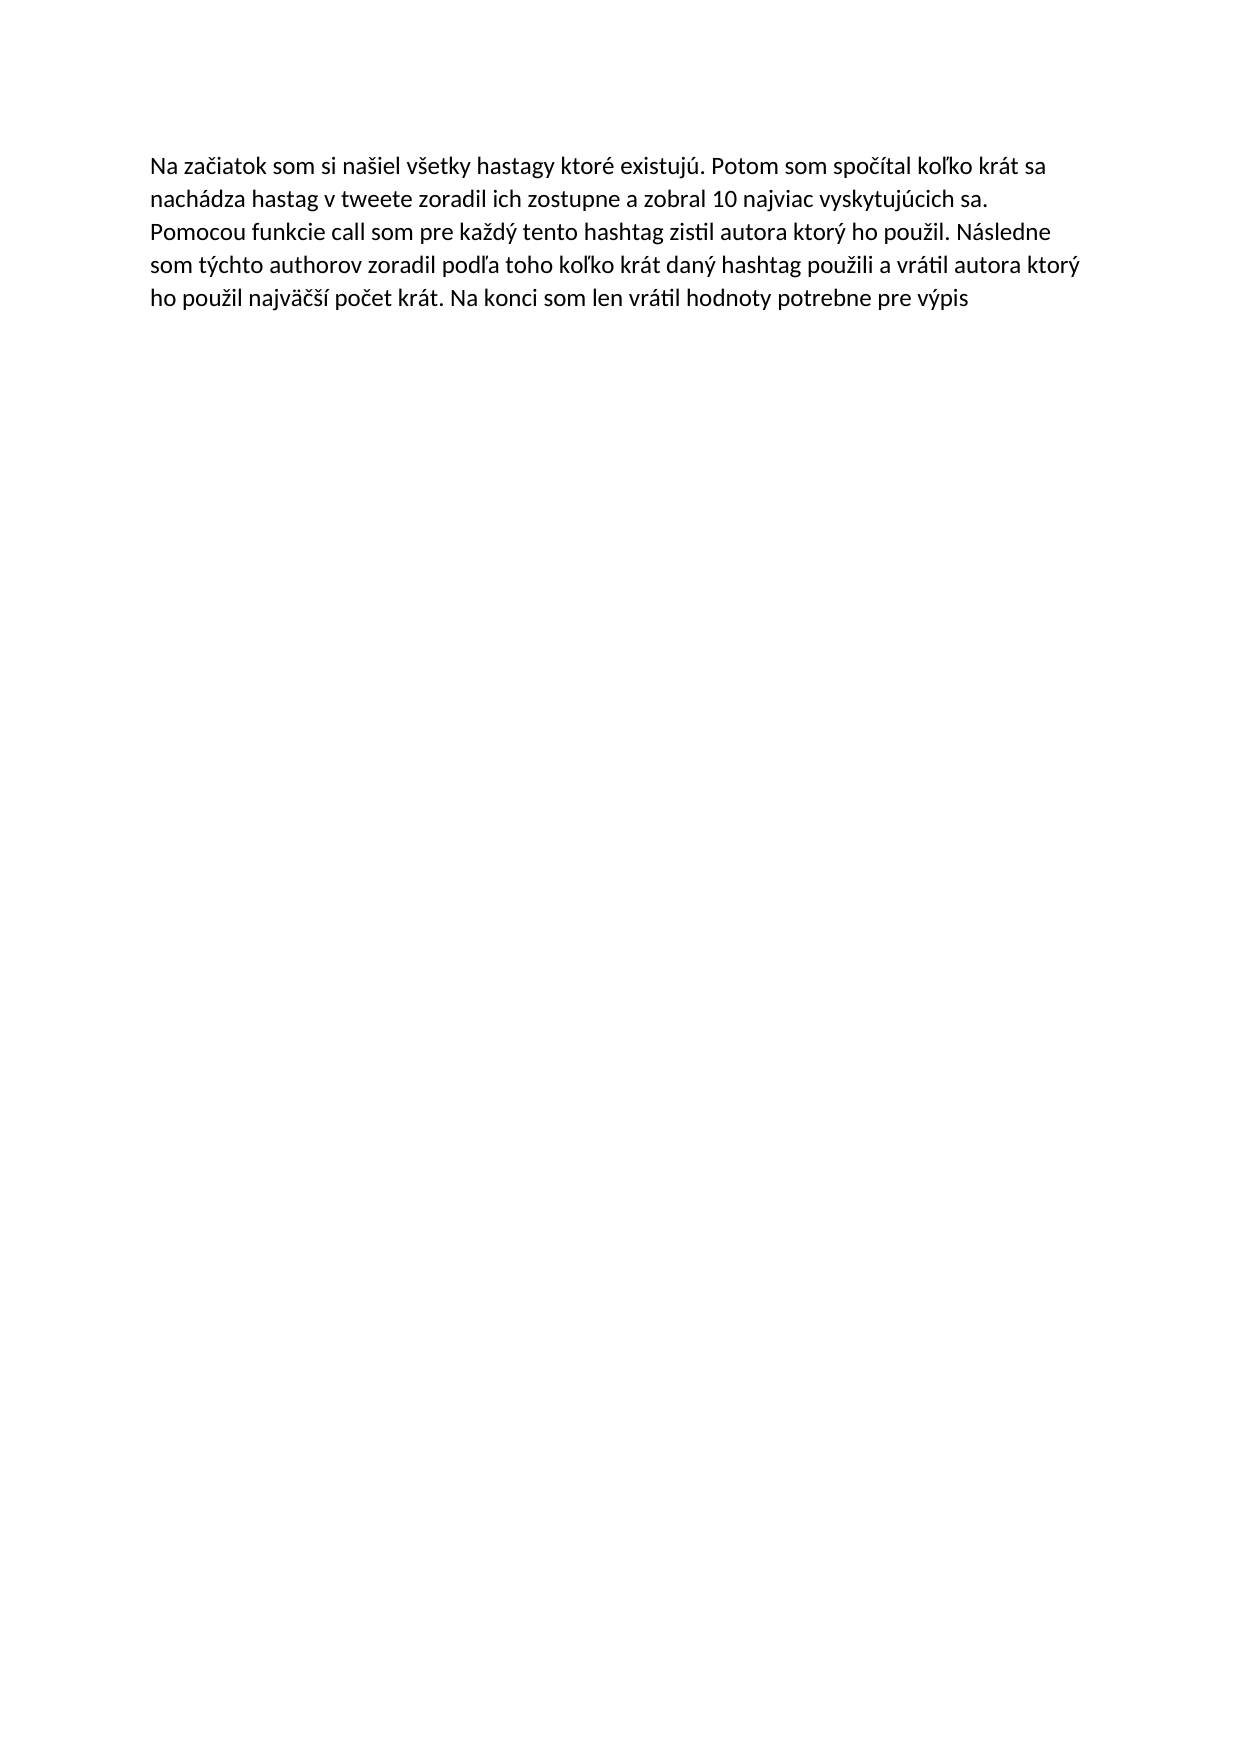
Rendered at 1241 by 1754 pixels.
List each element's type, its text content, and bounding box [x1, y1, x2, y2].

text Na začiatok som si našiel všetky hastagy ktoré existujú. Potom som spočítal koľko krát sa nachádza hastag v tweete zoradil ich zostupne a zobral 10 najviac vyskytujúcich sa. Pomocou funkcie call som pre každý tento hashtag zistil autora ktorý ho použil. Následne som týchto authorov zoradil podľa toho koľko krát daný hashtag použili a vrátil autora ktorý ho použil najväčší počet krát. Na konci som len vrátil hodnoty potrebne pre výpis [150, 150, 1090, 312]
